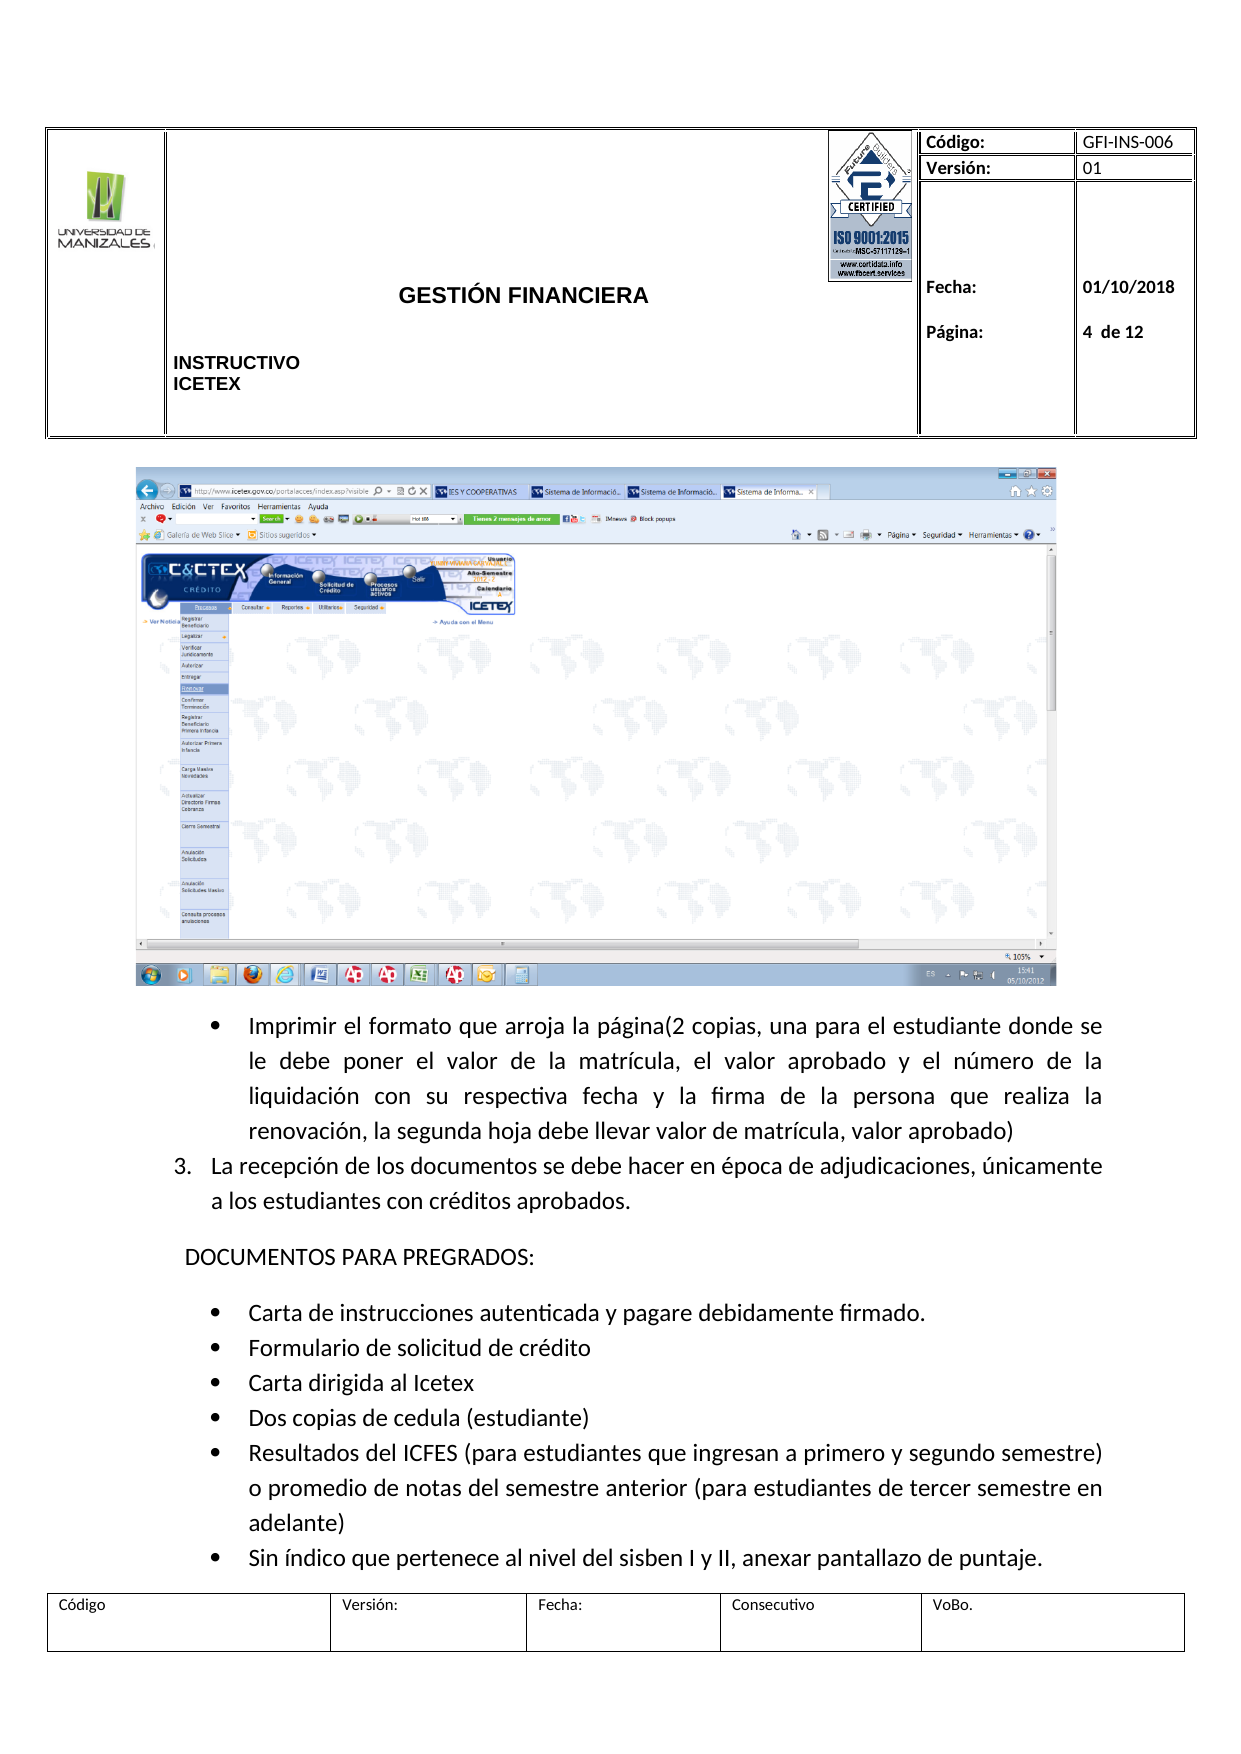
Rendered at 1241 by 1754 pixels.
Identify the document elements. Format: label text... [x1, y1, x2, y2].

list Sin índico que pertenece al nivel del sisben I y II, anexar pantallazo de puntaje. [211, 1542, 1104, 1572]
text DOCUMENTOS PARA PREGRADOS: [173, 1241, 1104, 1272]
list Resultados del ICFES (para estudiantes que ingresan a primero y segundo semestre) o promedio de notas del semestre anterior (para estudiantes de tercer semestre en adelante) [211, 1437, 1104, 1537]
list Imprimir el formato que arroja la página(2 copias, una para el estudiante donde se le debe poner el valor de la matrícula, el valor aprobado y el número de la liquidación con su respectiva fecha y la firma de la persona que realiza la renovación, la segunda hoja debe llevar valor de matrícula, valor aprobado) [211, 1010, 1104, 1146]
list Carta dirigida al Icetex [211, 1367, 1104, 1397]
list Formulario de solicitud de crédito [211, 1332, 1104, 1362]
picture [828, 131, 912, 281]
list Carta de instrucciones autenticada y pagare debidamente firmado. [211, 1297, 1104, 1327]
picture [135, 467, 1057, 986]
list La recepción de los documentos se debe hacer en época de adjudicaciones, únicamente a los estudiantes con créditos aprobados. [173, 1150, 1104, 1216]
list Dos copias de cedula (estudiante) [211, 1402, 1104, 1432]
picture [54, 164, 154, 252]
